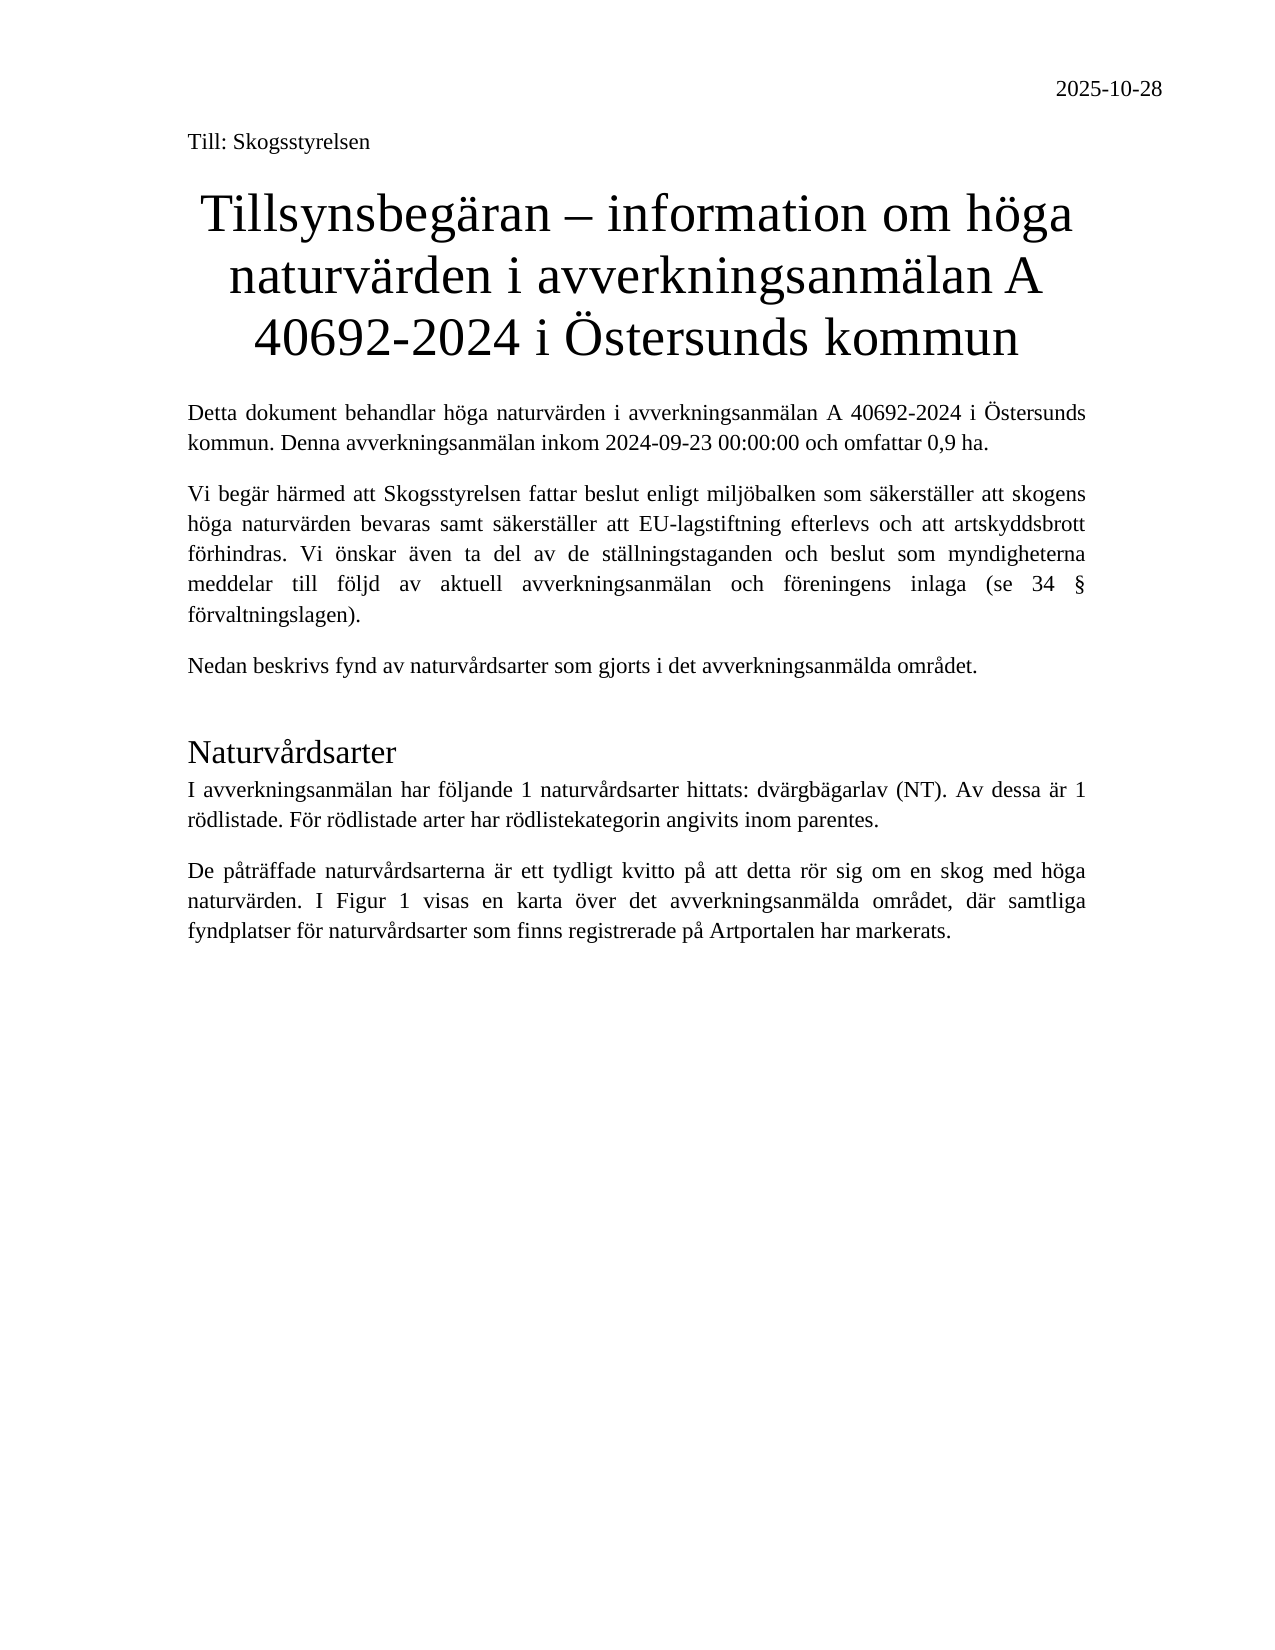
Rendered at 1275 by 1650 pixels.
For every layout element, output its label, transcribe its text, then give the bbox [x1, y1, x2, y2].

text Detta dokument behandlar höga naturvärden i avverkningsanmälan A 40692-2024 i Östersunds kommun. Denna avverkningsanmälan inkom 2024-09-23 00:00:00 och omfattar 0,9 ha. [187, 398, 1087, 455]
text Nedan beskrivs fynd av naturvårdsarter som gjorts i det avverkningsanmälda området. [187, 652, 1087, 678]
subtitle Naturvårdsarter [187, 732, 1087, 770]
text Vi begär härmed att Skogsstyrelsen fattar beslut enligt miljöbalken som säkerställer att skogens höga naturvärden bevaras samt säkerställer att EU-lagstiftning efterlevs och att artskyddsbrott förhindras. Vi önskar även ta del av de ställningstaganden och beslut som myndigheterna meddelar till följd av aktuell avverkningsanmälan och föreningens inlaga (se 34 § förvaltningslagen). [187, 480, 1087, 627]
text De påträffade naturvårdsarterna är ett tydligt kvitto på att detta rör sig om en skog med höga naturvärden. I Figur 1 visas en karta över det avverkningsanmälda området, där samtliga fyndplatser för naturvårdsarter som finns registrerade på Artportalen har markerats. [187, 857, 1087, 944]
text I avverkningsanmälan har följande 1 naturvårdsarter hittats: dvärgbägarlav (NT). Av dessa är 1 rödlistade. För rödlistade arter har rödlistekategorin angivits inom parentes. [187, 776, 1087, 832]
title Tillsynsbegäran – information om höga naturvärden i avverkningsanmälan A 40692-2024 i Östersunds kommun [187, 180, 1087, 367]
